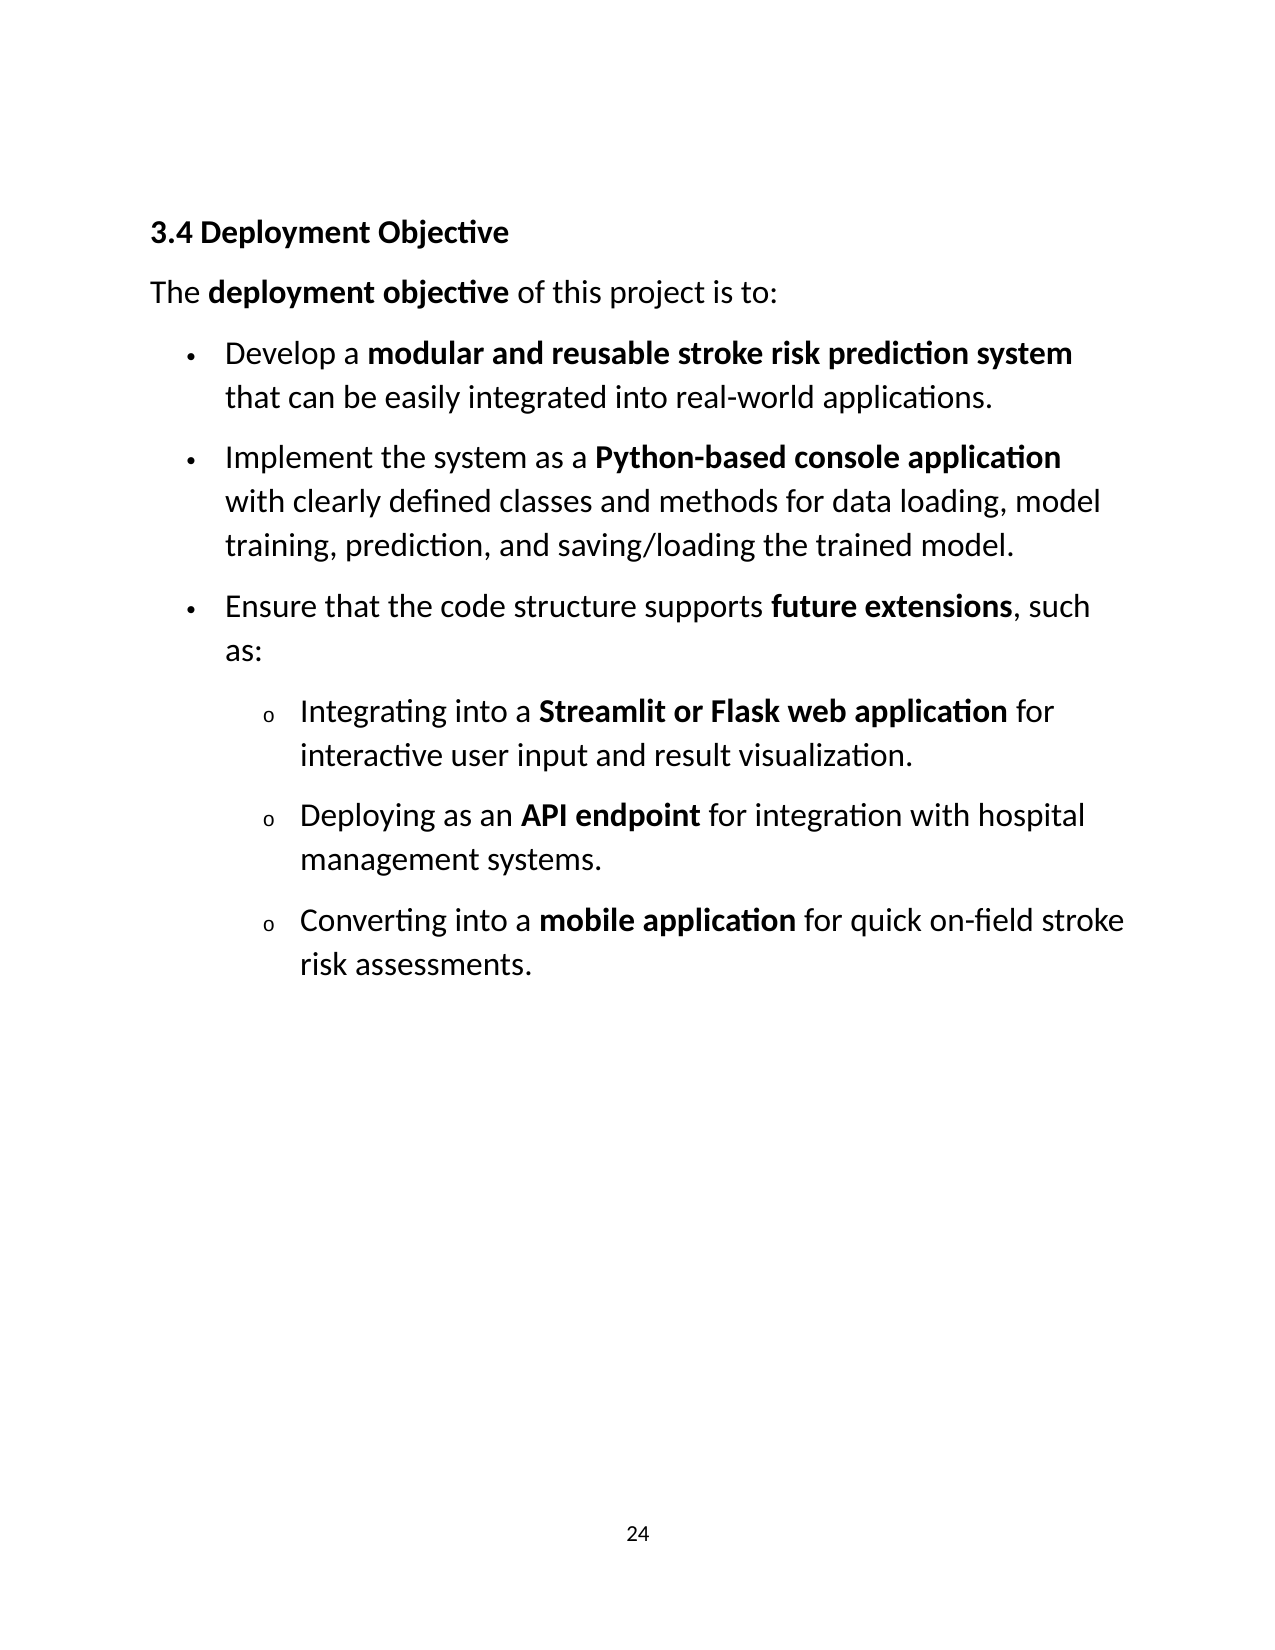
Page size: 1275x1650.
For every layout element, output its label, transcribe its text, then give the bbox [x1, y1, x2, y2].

list Deploying as an API endpoint for integration with hospital management systems. [262, 794, 1125, 879]
list Develop a modular and reusable stroke risk prediction system that can be easily integrated into real-world applications. [187, 332, 1125, 417]
text The deployment objective of this project is to: [150, 271, 1125, 312]
list Implement the system as a Python-based console application with clearly defined classes and methods for data loading, model training, prediction, and saving/loading the trained model. [187, 436, 1125, 565]
list Integrating into a Streamlit or Flask web application for interactive user input and result visualization. [262, 689, 1125, 774]
list Converting into a mobile application for quick on-field stroke risk assessments. [262, 899, 1125, 983]
text 3.4 Deployment Objective [150, 211, 1125, 251]
list Ensure that the code structure supports future extensions, such as: [187, 585, 1125, 670]
